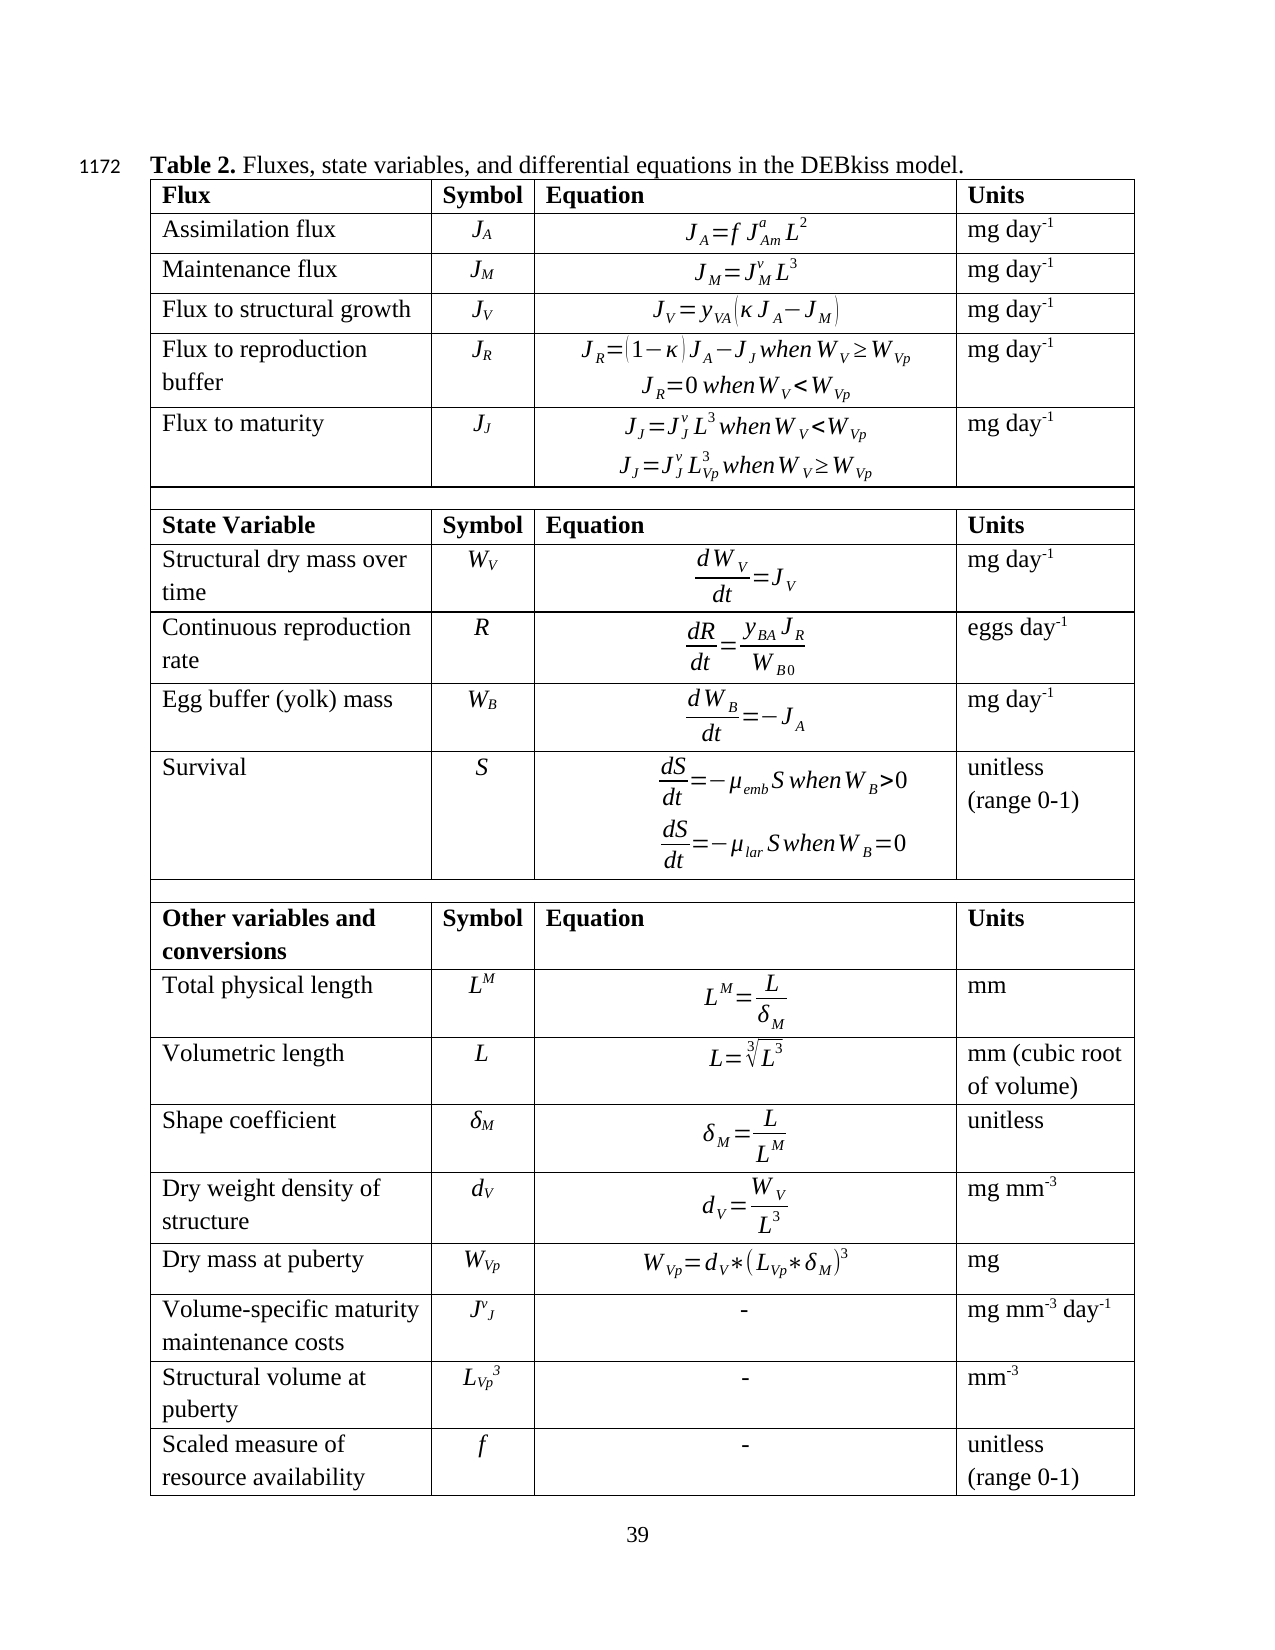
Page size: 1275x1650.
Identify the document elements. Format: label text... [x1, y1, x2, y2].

table_cell unitless (range 0-1) [957, 752, 1134, 879]
table_cell R [432, 613, 534, 683]
table_cell mg [957, 1244, 1134, 1293]
table_cell [535, 970, 956, 1037]
table_cell Other variables and conversions [151, 903, 431, 969]
table_cell JR [432, 334, 534, 407]
table_cell [535, 1173, 956, 1243]
table_cell Continuous reproduction rate [151, 613, 431, 683]
table_cell mm-3 [957, 1362, 1134, 1428]
table_cell Symbol [432, 510, 534, 543]
table_cell [535, 1244, 956, 1293]
table_cell Total physical length [151, 970, 431, 1037]
table_cell JJ [432, 408, 534, 486]
table_cell mg day-1 [957, 408, 1134, 486]
table_cell Volumetric length [151, 1038, 431, 1104]
table_cell State Variable [151, 510, 431, 543]
table_cell Survival [151, 752, 431, 879]
table_cell [151, 880, 1134, 902]
text Table 2. Fluxes, state variables, and differential equations in the DEBkiss model. [150, 150, 1125, 179]
table_cell [535, 294, 956, 333]
table_cell JA [432, 214, 534, 253]
table_cell mg mm-3 day-1 [957, 1295, 1134, 1361]
table_cell eggs day-1 [957, 613, 1134, 683]
table_cell JM [432, 254, 534, 293]
table_cell Units [957, 510, 1134, 543]
table_cell mg day-1 [957, 684, 1134, 751]
table_cell Shape coefficient [151, 1105, 431, 1172]
table_cell - [535, 1295, 956, 1361]
table_cell Symbol [432, 903, 534, 969]
table_cell LVp3 [432, 1362, 534, 1428]
table_cell mg day-1 [957, 545, 1134, 611]
table_header Equation [535, 180, 956, 213]
table_header Units [957, 180, 1134, 213]
table_cell Flux to reproduction buffer [151, 334, 431, 407]
table_cell JvJ [432, 1295, 534, 1361]
table_cell LM [432, 970, 534, 1037]
table_cell mg day-1 [957, 214, 1134, 253]
table_cell mg mm-3 [957, 1173, 1134, 1243]
table_cell unitless (range 0-1) [957, 1429, 1134, 1495]
table_cell Assimilation flux [151, 214, 431, 253]
table_cell - [535, 1429, 956, 1495]
table_cell Maintenance flux [151, 254, 431, 293]
table_cell dV [432, 1173, 534, 1243]
table_cell Volume-specific maturity maintenance costs [151, 1295, 431, 1361]
table_cell mg day-1 [957, 254, 1134, 293]
table_cell Dry mass at puberty [151, 1244, 431, 1293]
table_cell JV [432, 294, 534, 333]
table_cell mm (cubic root of volume) [957, 1038, 1134, 1104]
table_cell [151, 488, 1134, 509]
table_cell Scaled measure of resource availability [151, 1429, 431, 1495]
table_cell unitless [957, 1105, 1134, 1172]
table_cell mg day-1 [957, 294, 1134, 333]
table_cell [535, 254, 956, 293]
table_cell [535, 752, 956, 879]
table_cell Structural volume at puberty [151, 1362, 431, 1428]
table_cell mm [957, 970, 1134, 1037]
table_cell - [535, 1362, 956, 1428]
table_cell [535, 334, 956, 407]
table_cell Equation [535, 510, 956, 543]
table_cell Dry weight density of structure [151, 1173, 431, 1243]
table_cell Flux to maturity [151, 408, 431, 486]
table_cell Structural dry mass over time [151, 545, 431, 611]
table_header Flux [151, 180, 431, 213]
table_cell Egg buffer (yolk) mass [151, 684, 431, 751]
table_cell Equation [535, 903, 956, 969]
table_cell [535, 1105, 956, 1172]
table_cell mg day-1 [957, 334, 1134, 407]
table_cell S [432, 752, 534, 879]
table_cell [535, 545, 956, 611]
table_header Symbol [432, 180, 534, 213]
table_cell f [432, 1429, 534, 1495]
table_cell δM [432, 1105, 534, 1172]
table_cell [535, 684, 956, 751]
table_cell WB [432, 684, 534, 751]
table_cell L [432, 1038, 534, 1104]
table_cell [535, 214, 956, 253]
table_cell WV [432, 545, 534, 611]
table_cell WVp [432, 1244, 534, 1293]
table_cell [535, 613, 956, 683]
table_cell [535, 408, 956, 486]
table_cell Units [957, 903, 1134, 969]
table_cell Flux to structural growth [151, 294, 431, 333]
table_cell [535, 1038, 956, 1104]
